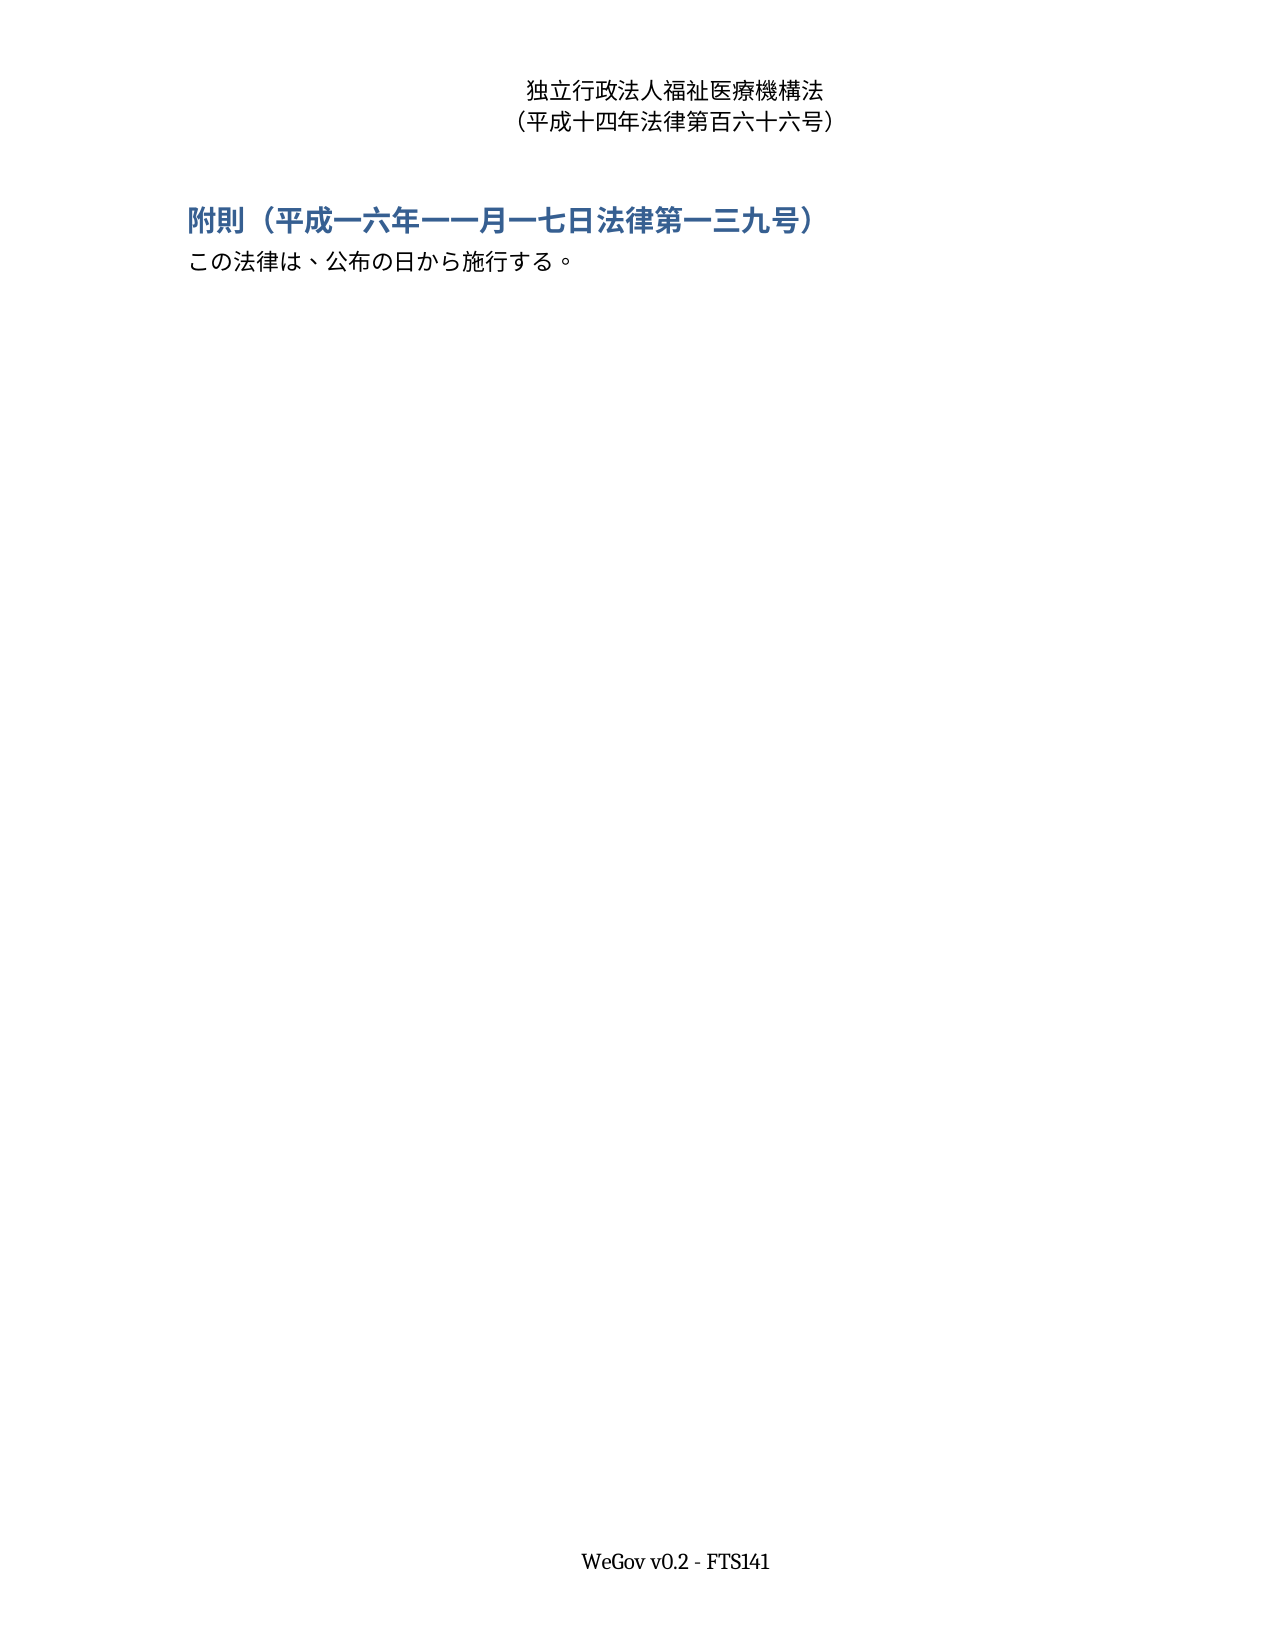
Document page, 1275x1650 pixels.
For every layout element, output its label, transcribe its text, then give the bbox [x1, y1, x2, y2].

text この法律は、公布の日から施行する。 [187, 246, 1087, 277]
subtitle 附則（平成一六年一一月一七日法律第一三九号） [187, 200, 1087, 240]
